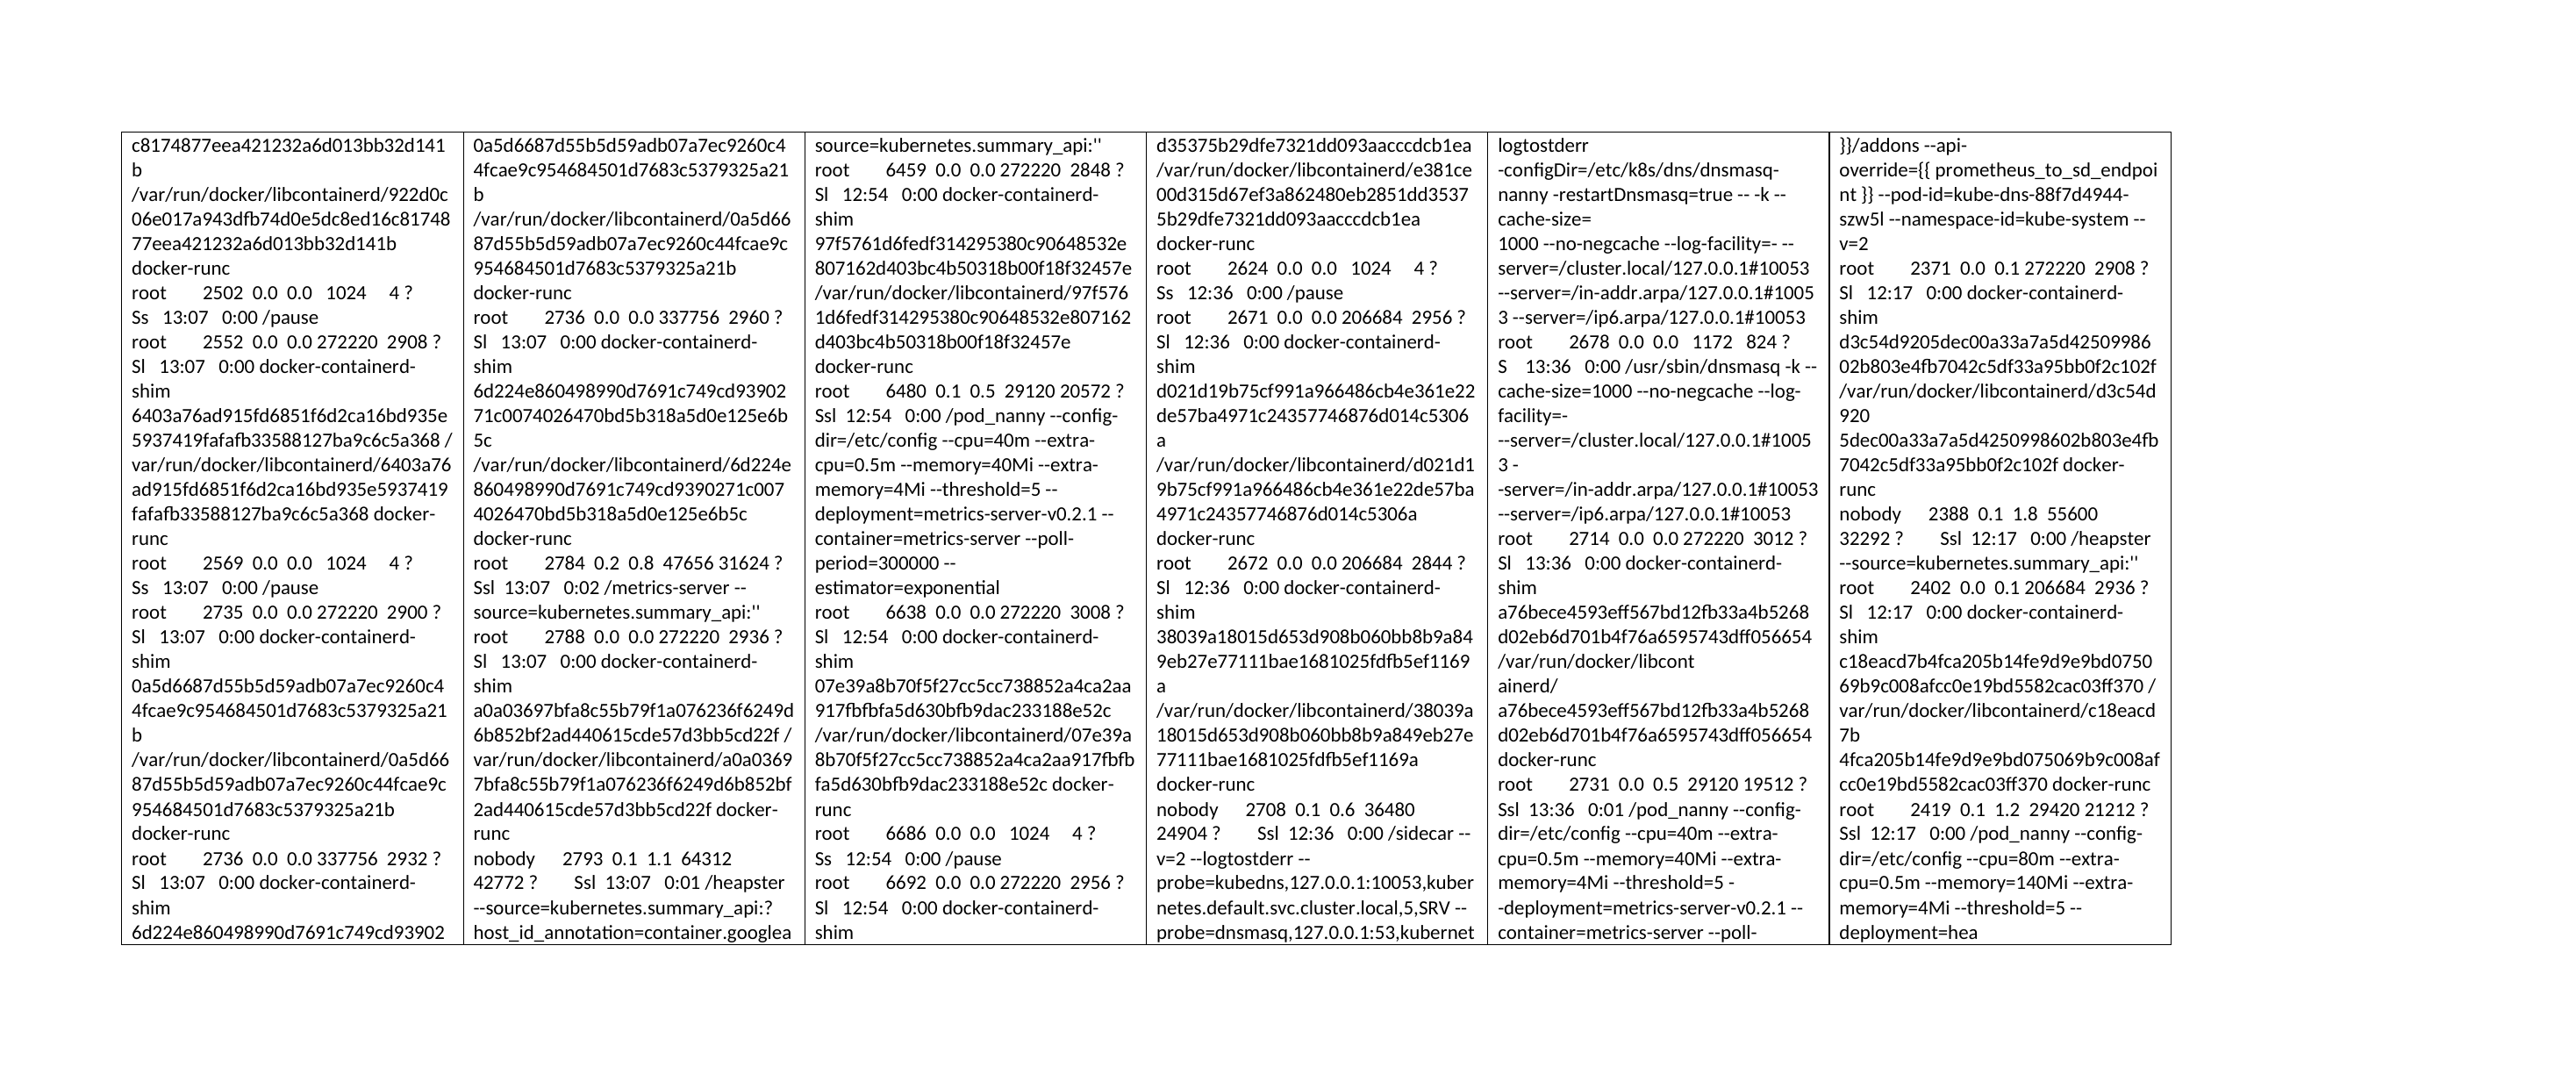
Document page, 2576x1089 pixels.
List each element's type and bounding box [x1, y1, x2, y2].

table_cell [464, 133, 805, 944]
table_cell [1147, 133, 1487, 944]
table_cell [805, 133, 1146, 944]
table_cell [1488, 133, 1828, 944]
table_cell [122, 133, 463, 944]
table_cell [1830, 133, 2171, 944]
